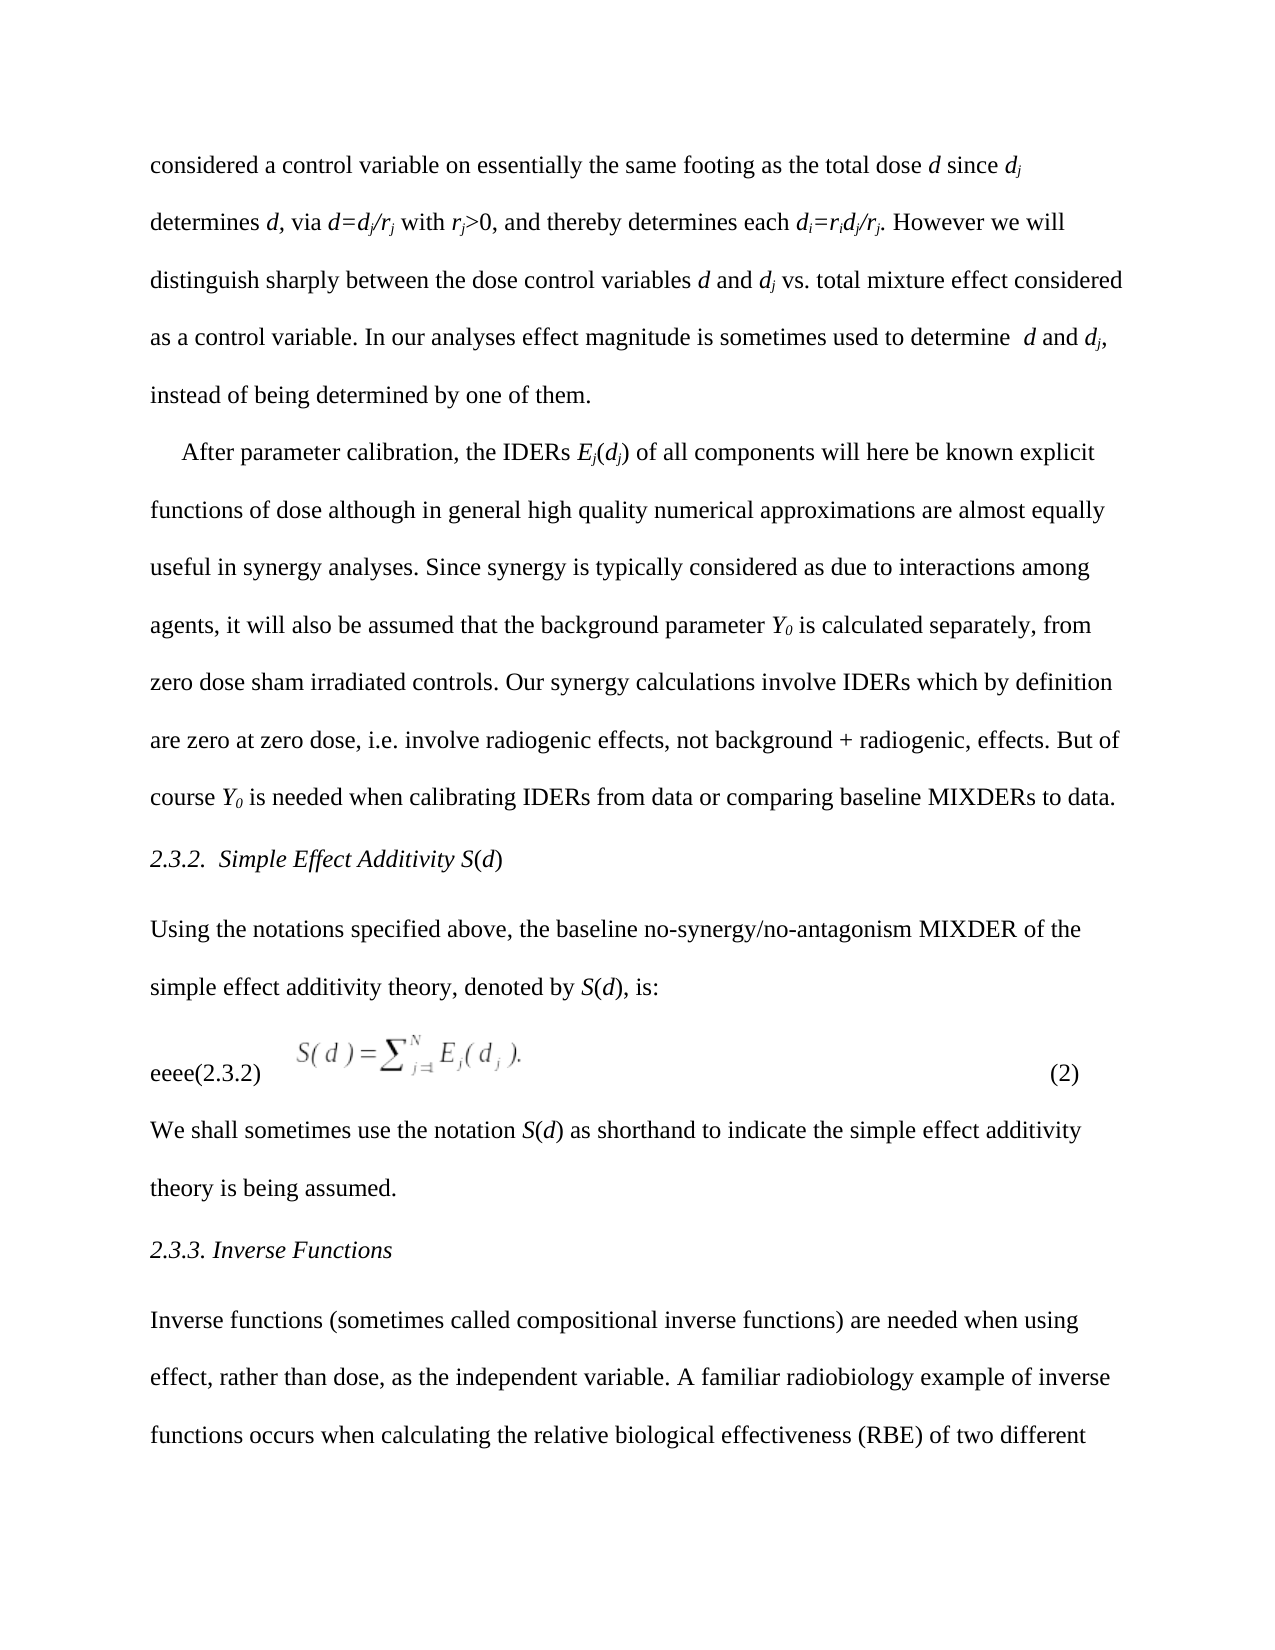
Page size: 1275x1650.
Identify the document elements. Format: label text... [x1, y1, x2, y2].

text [150, 150, 1125, 409]
text eeee(2.3.2) (2) [150, 1029, 1125, 1087]
text After parameter calibration, the IDERs Ej(dj) of all components will here be known explicit functions of dose although in general high quality numerical approximations are almost equally useful in synergy analyses. Since synergy is typically considered as due to interactions among agents, it will also be assumed that the background parameter Y0 is calculated separately, from zero dose sham irradiated controls. Our synergy calculations involve IDERs which by definition are zero at zero dose, i.e. involve radiogenic effects, not background + radiogenic, effects. But of course Y0 is needed when calibrating IDERs from data or comparing baseline MIXDERs to data. [150, 437, 1125, 811]
subtitle 2.3.2. Simple Effect Additivity S(d) [150, 844, 1125, 873]
subtitle 2.3.3. Inverse Functions [150, 1235, 1125, 1263]
text Using the notations specified above, the baseline no-synergy/no-antagonism MIXDER of the simple effect additivity theory, denoted by S(d), is: [150, 914, 1125, 1000]
text We shall sometimes use the notation S(d) as shorthand to indicate the simple effect additivity theory is being assumed. [150, 1116, 1125, 1202]
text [150, 1305, 1125, 1448]
